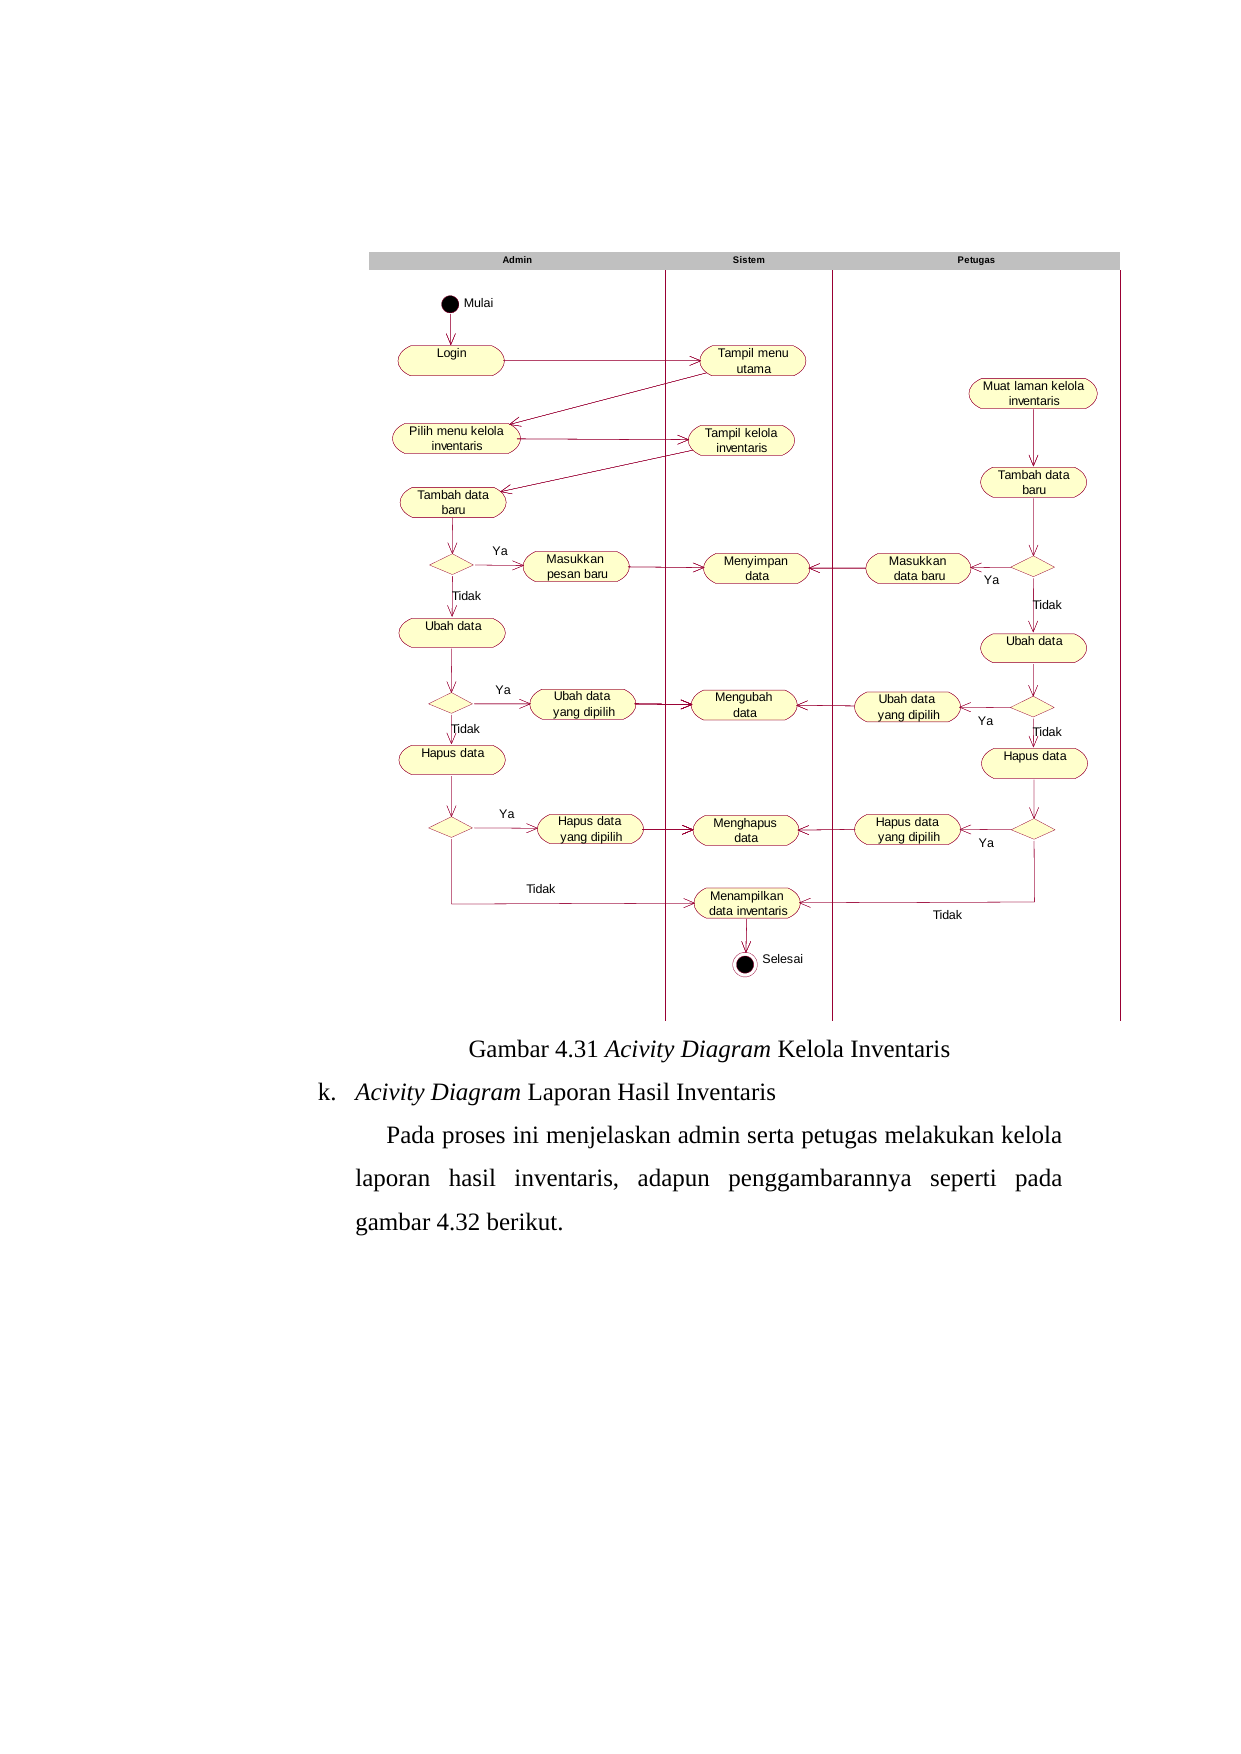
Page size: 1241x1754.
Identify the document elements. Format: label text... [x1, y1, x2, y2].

list Gambar 4.31 Acivity Diagram Kelola Inventaris [355, 1034, 1063, 1063]
list Pada proses ini menjelaskan admin serta petugas melakukan kelola laporan hasil inventaris, adapun penggambarannya seperti pada gambar 4.32 berikut. [355, 1120, 1063, 1235]
list Acivity Diagram Laporan Hasil Inventaris [318, 1077, 1063, 1106]
